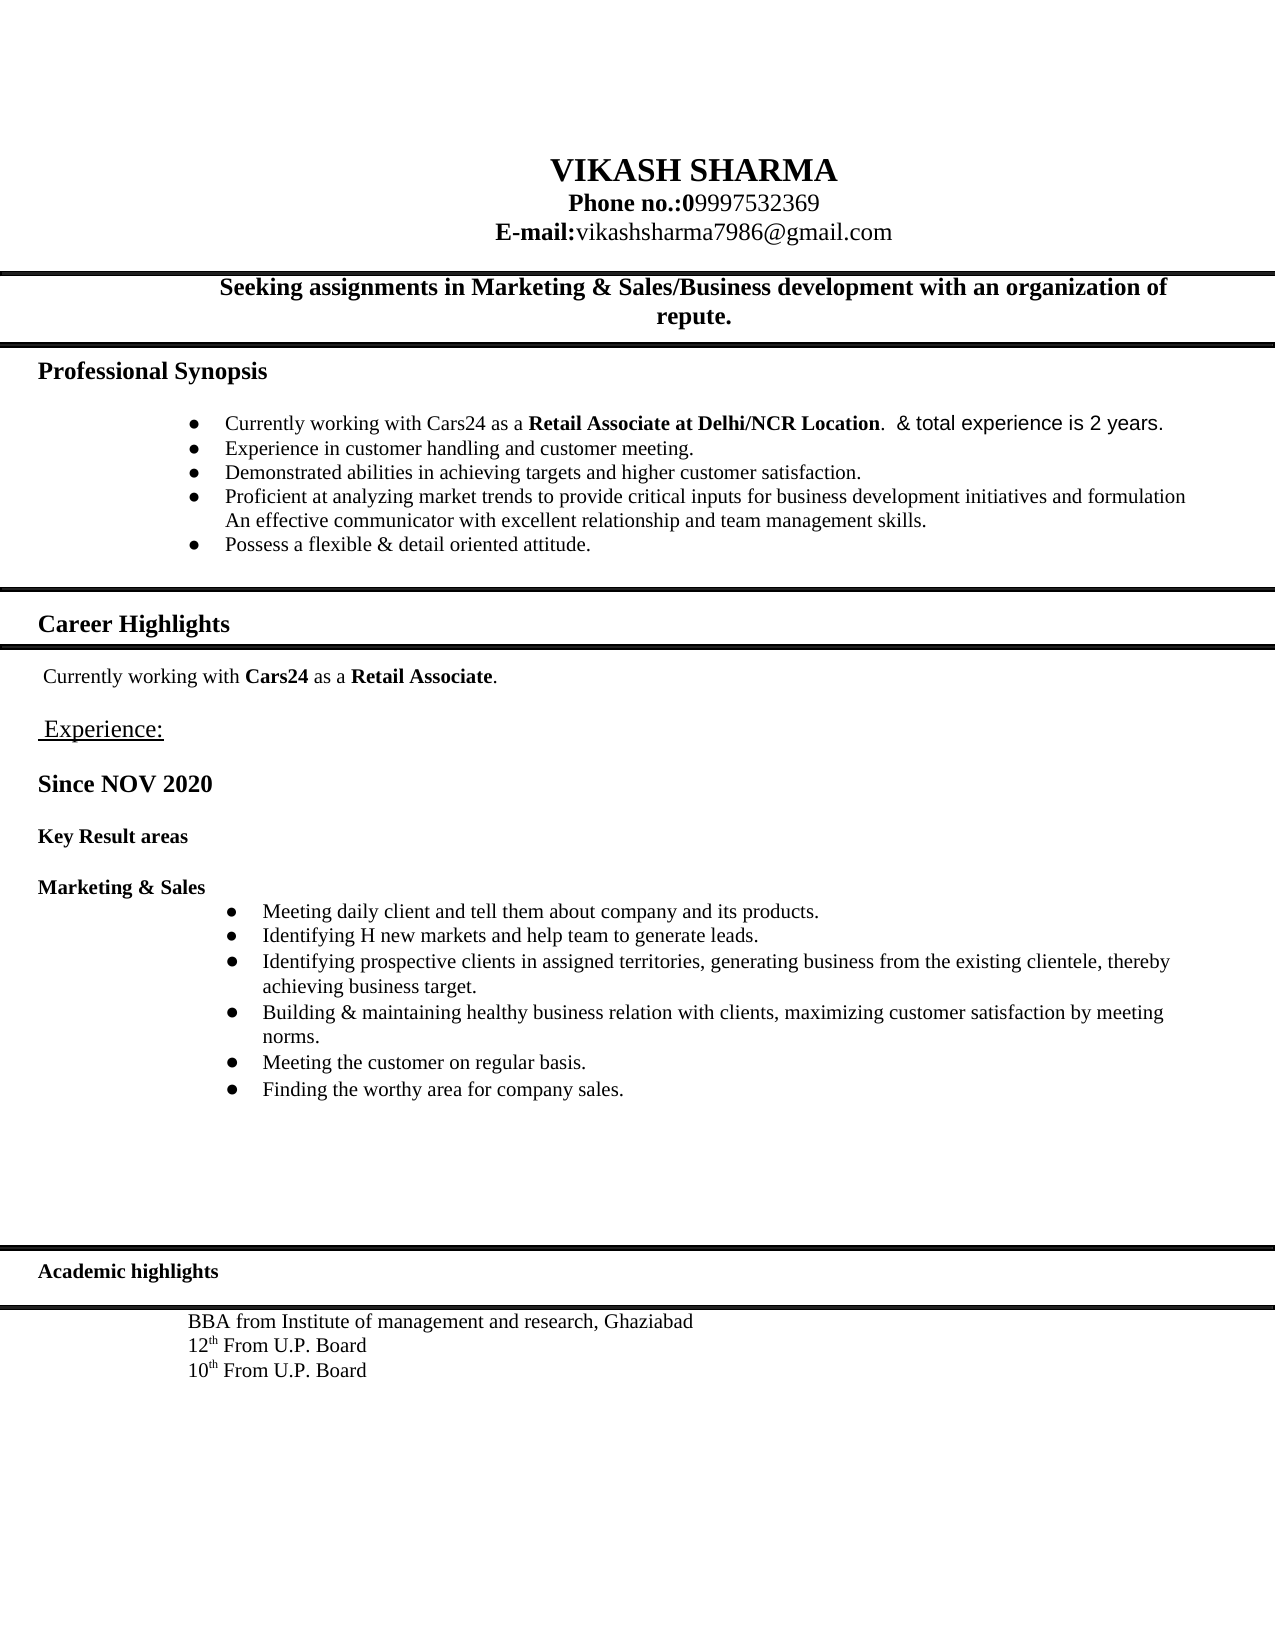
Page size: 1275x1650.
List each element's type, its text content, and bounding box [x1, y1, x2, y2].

list Demonstrated abilities in achieving targets and higher customer satisfaction. [188, 459, 1200, 484]
text Since NOV 2020 [38, 769, 1200, 798]
text 12th From U.P. Board [113, 1333, 1200, 1357]
list Meeting daily client and tell them about company and its products. [225, 899, 1200, 923]
list Building & maintaining healthy business relation with clients, maximizing customer satisfaction by meeting norms. [225, 998, 1200, 1048]
text BBA from Institute of management and research, Ghaziabad [113, 1310, 1200, 1333]
text Marketing & Sales [38, 875, 1200, 899]
text Currently working with Cars24 as a Retail Associate. [38, 664, 1200, 688]
text Career Highlights [38, 609, 1200, 637]
list Identifying H new markets and help team to generate leads. [225, 923, 1200, 947]
text Professional Synopsis [38, 356, 1200, 385]
text Academic highlights [38, 1259, 1200, 1283]
text 10th From U.P. Board [113, 1357, 1200, 1382]
text E-mail:vikashsharma7986@gmail.com [187, 217, 1200, 246]
text Seeking assignments in Marketing & Sales/Business development with an organization of repute. [187, 276, 1200, 330]
text Experience: [38, 714, 1200, 743]
list Possess a flexible & detail oriented attitude. [188, 532, 1200, 556]
list Proficient at analyzing market trends to provide critical inputs for business development initiatives and formulation An effective communicator with excellent relationship and team management skills. [188, 484, 1200, 532]
text Key Result areas [38, 824, 1200, 848]
text VIKASH SHARMA [187, 150, 1200, 188]
list Currently working with Cars24 as a Retail Associate at Delhi/NCR Location. & total experience is 2 years. [188, 411, 1200, 435]
list Experience in customer handling and customer meeting. [188, 435, 1200, 459]
list Finding the worthy area for company sales. [225, 1074, 1200, 1101]
text Phone no.:09997532369 [187, 188, 1200, 217]
list Meeting the customer on regular basis. [225, 1048, 1200, 1074]
list Identifying prospective clients in assigned territories, generating business from the existing clientele, thereby achieving business target. [225, 947, 1200, 998]
